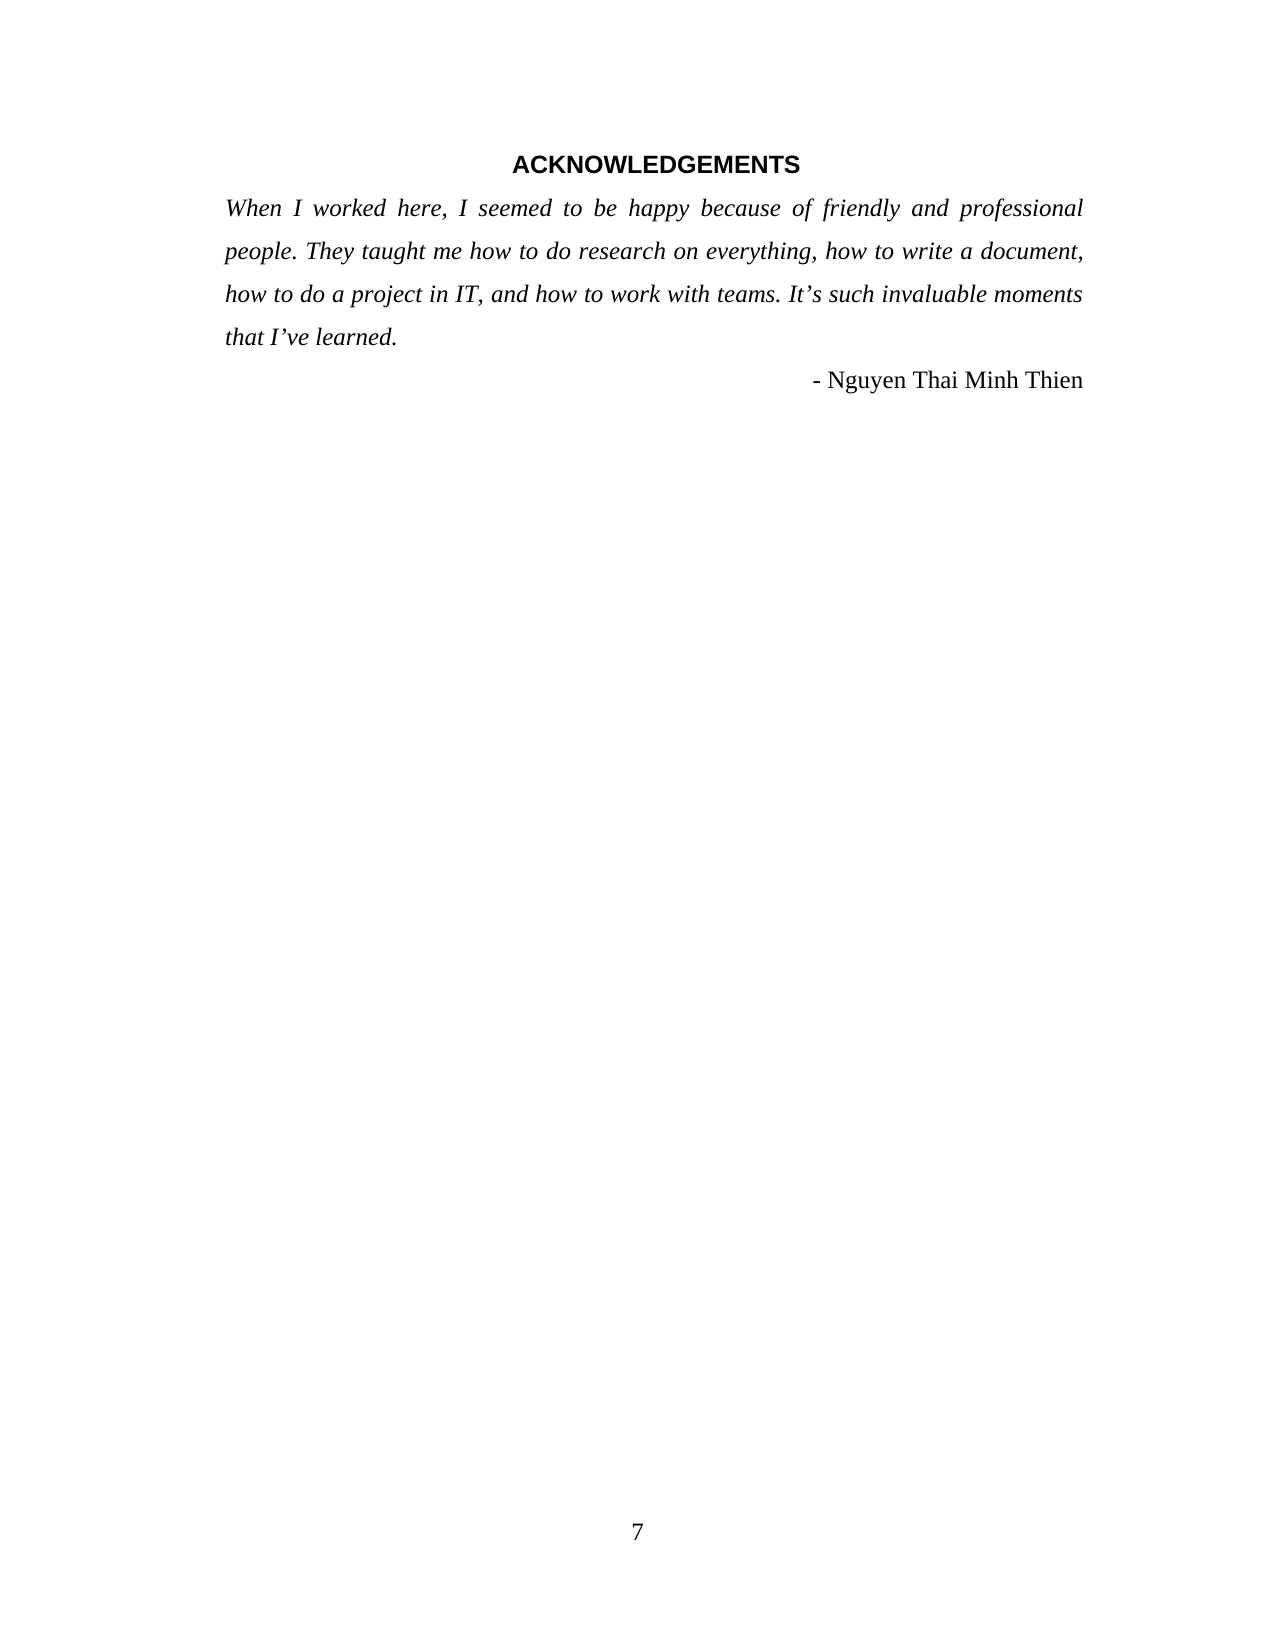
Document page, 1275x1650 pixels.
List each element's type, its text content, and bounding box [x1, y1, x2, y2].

text - Nguyen Thai Minh Thien [225, 366, 1087, 394]
text When I worked here, I seemed to be happy because of friendly and professional people. They taught me how to do research on everything, how to write a document, how to do a project in IT, and how to work with teams. It’s such invaluable moments that I’ve learned. [225, 193, 1087, 351]
text ACKNOWLEDGEMENTS [225, 150, 1087, 179]
